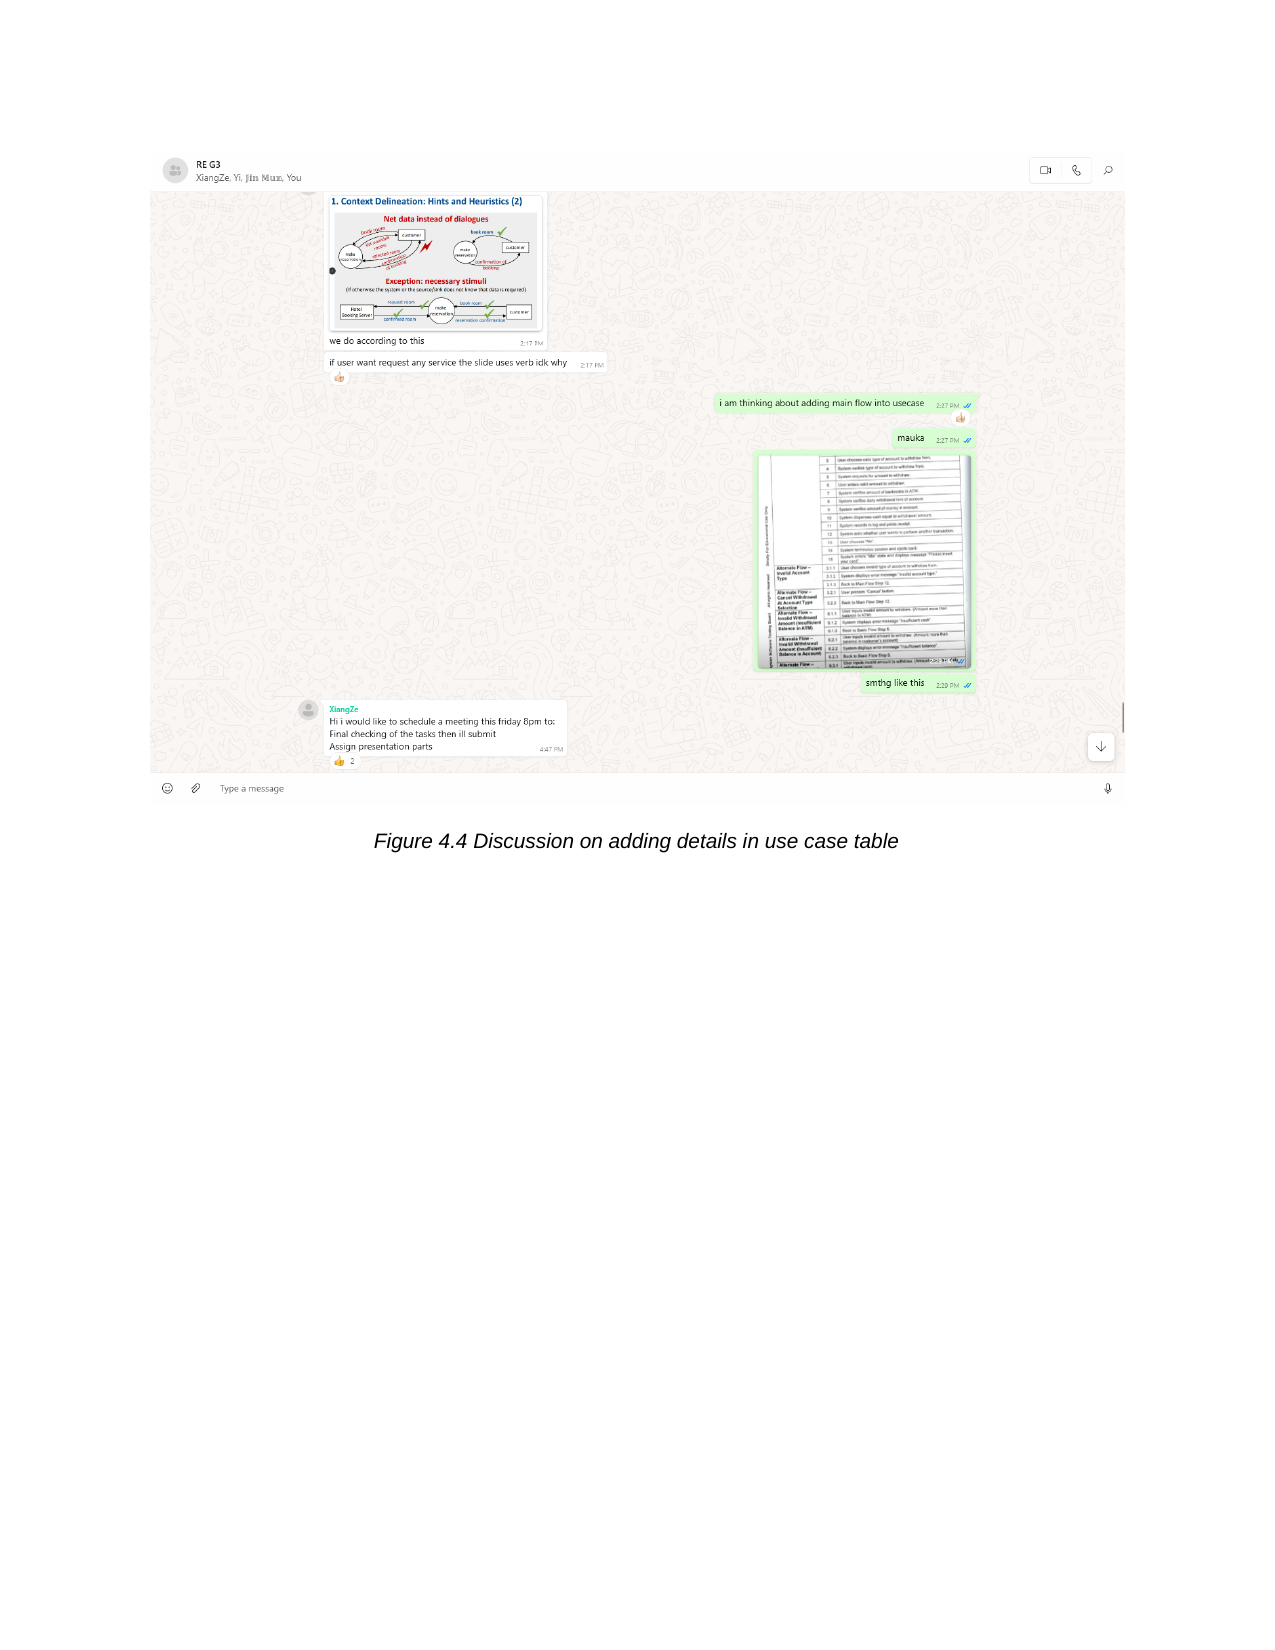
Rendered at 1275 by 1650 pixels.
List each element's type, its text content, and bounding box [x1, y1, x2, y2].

picture [150, 150, 1125, 805]
text Figure 4.4 Discussion on adding details in use case table [150, 829, 1125, 853]
